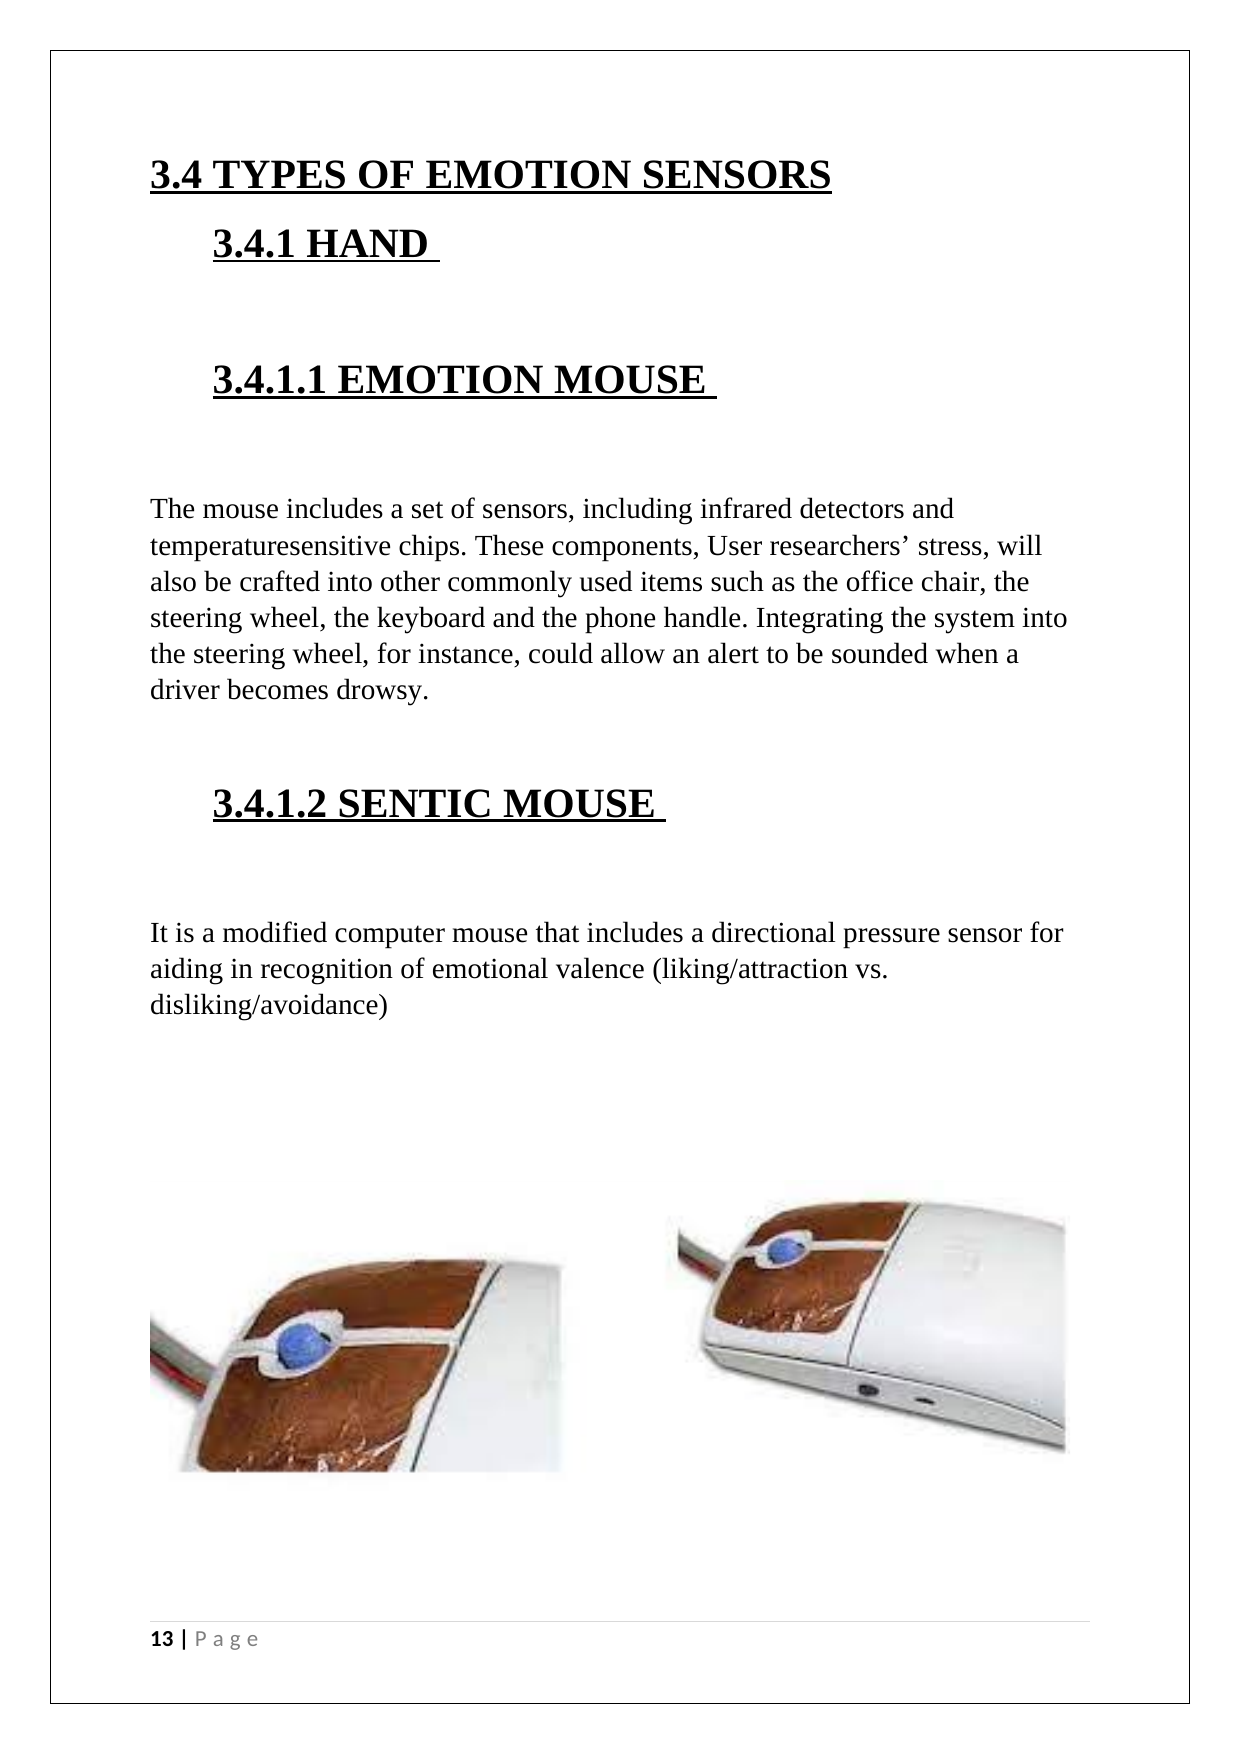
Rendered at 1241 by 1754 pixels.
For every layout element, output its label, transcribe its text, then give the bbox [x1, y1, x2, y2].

text 3.4.1.1 EMOTION MOUSE [150, 355, 1090, 403]
text 3.4 TYPES OF EMOTION SENSORS [150, 150, 1090, 198]
text It is a modified computer mouse that includes a directional pressure sensor for aiding in recognition of emotional valence (liking/attraction vs. disliking/avoidance) [150, 915, 1090, 1021]
text The mouse includes a set of sensors, including infrared detectors and temperaturesensitive chips. These components, User researchers’ stress, will also be crafted into other commonly used items such as the office chair, the steering wheel, the keyboard and the phone handle. Integrating the system into the steering wheel, for instance, could allow an alert to be sounded when a driver becomes drowsy. [150, 492, 1090, 706]
text 3.4.1 HAND [150, 218, 1090, 266]
text 3.4.1.2 SENTIC MOUSE [150, 778, 1090, 826]
